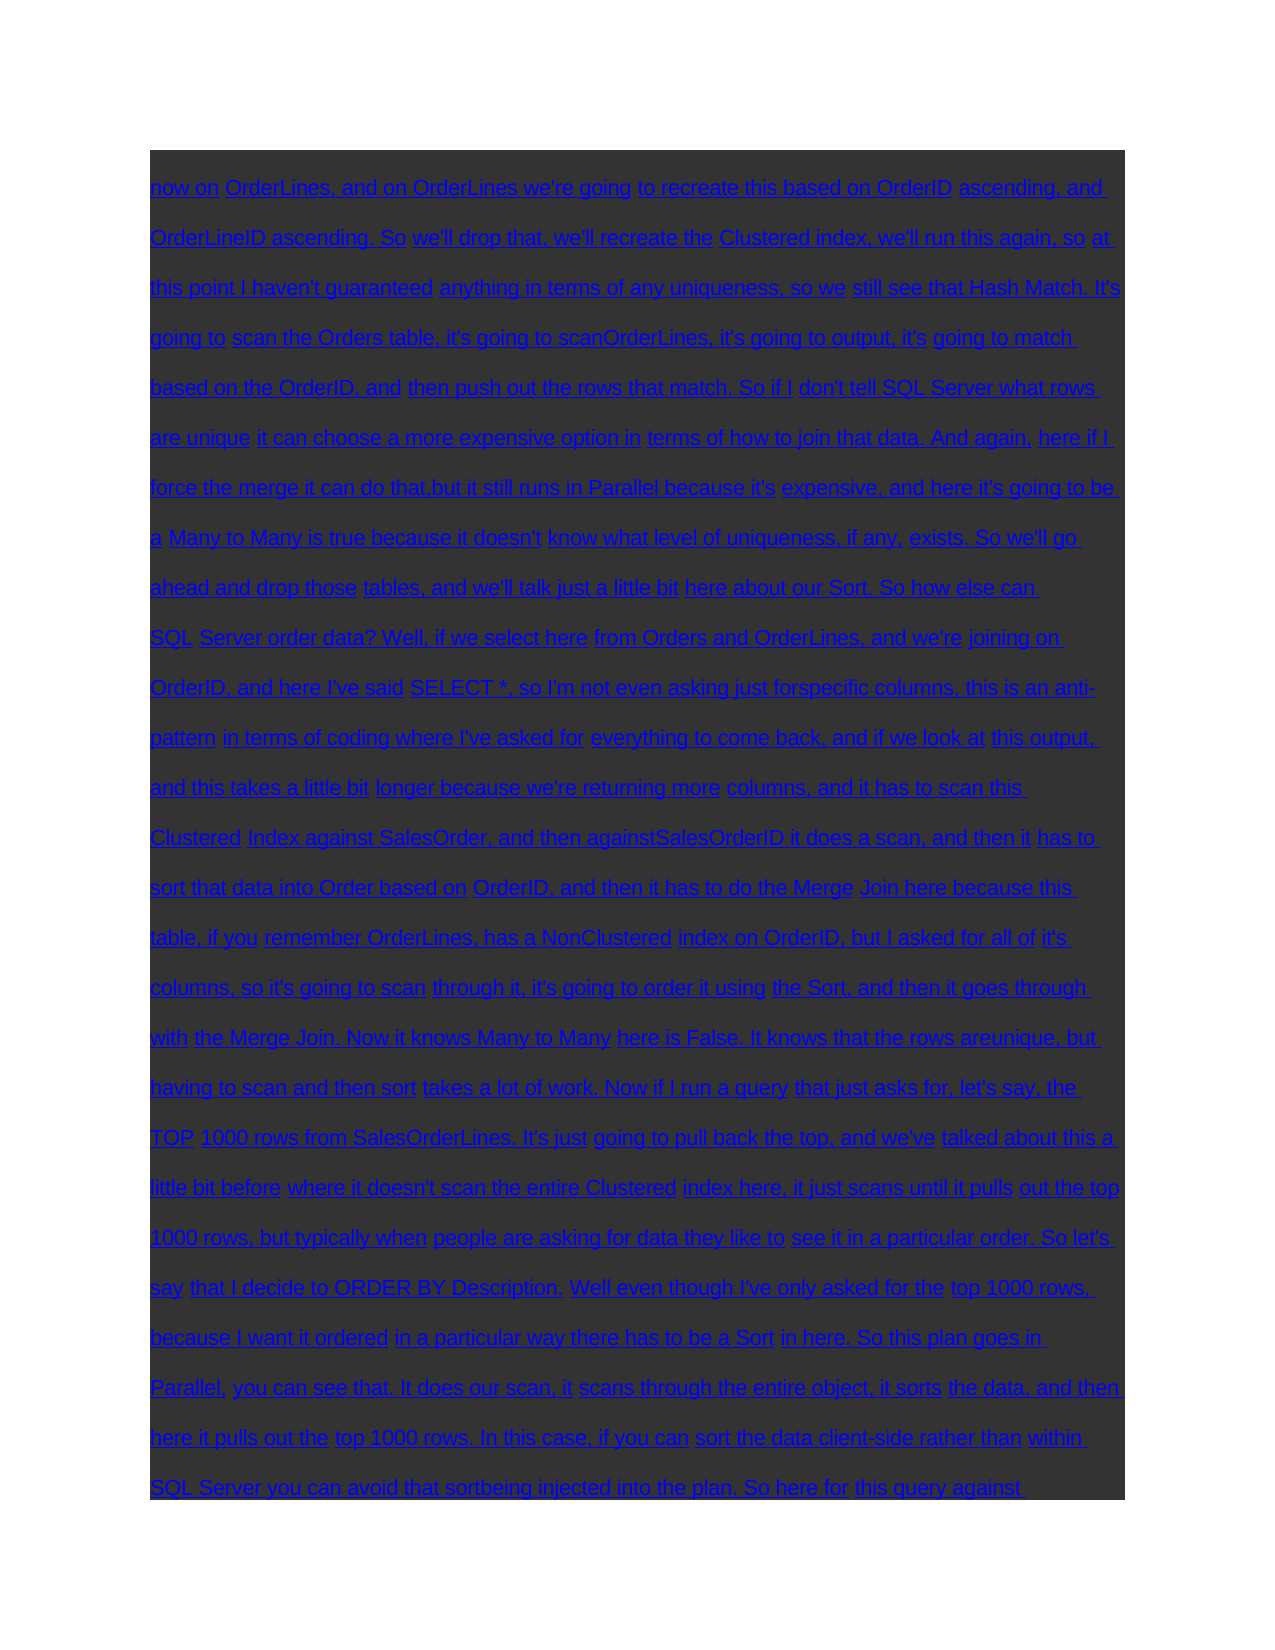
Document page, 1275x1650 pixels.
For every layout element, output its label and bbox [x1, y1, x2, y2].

text [150, 150, 1125, 1500]
